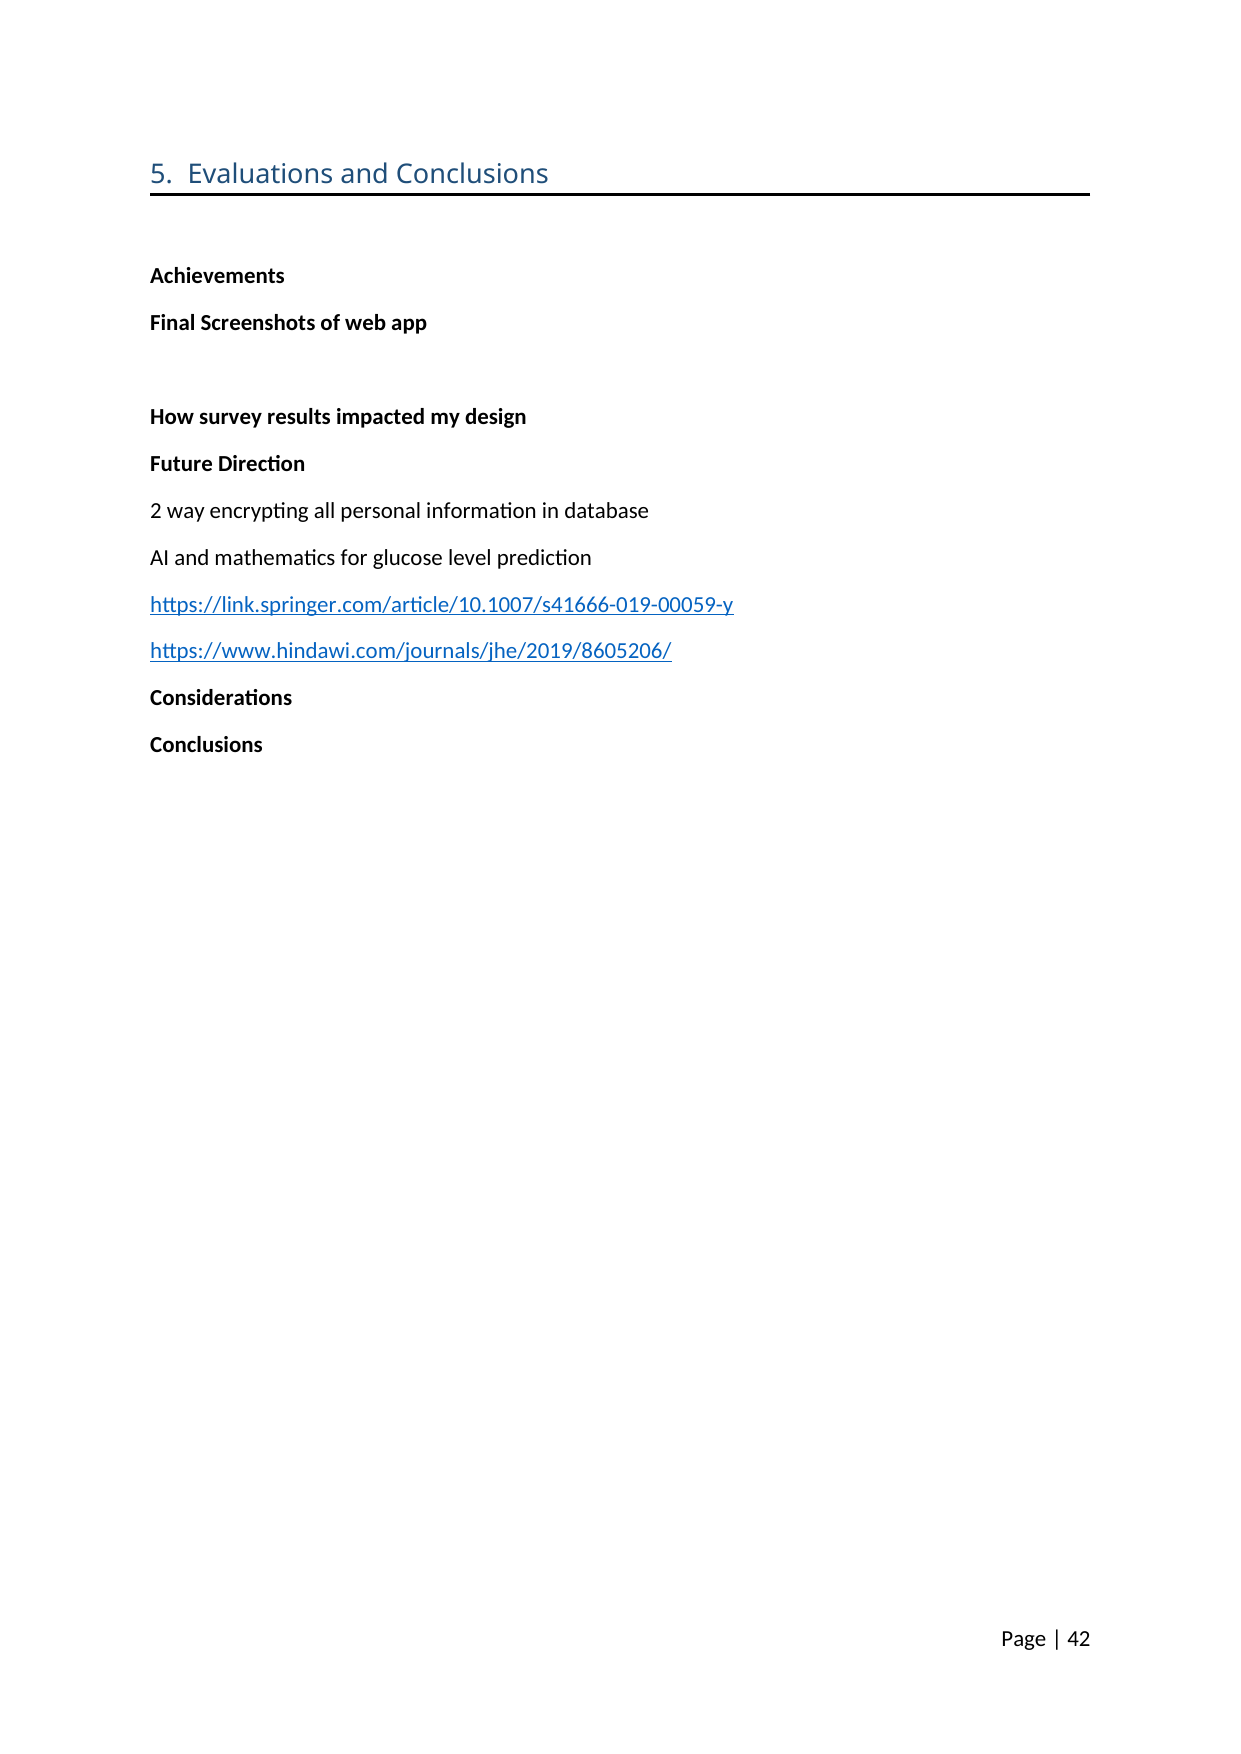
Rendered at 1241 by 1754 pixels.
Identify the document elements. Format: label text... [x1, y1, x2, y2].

text https://www.hindawi.com/journals/jhe/2019/8605206/ [150, 637, 1090, 664]
text Future Direction [150, 449, 1090, 477]
text How survey results impacted my design [150, 402, 1090, 430]
text Considerations [150, 683, 1090, 711]
text 2 way encrypting all personal information in database [150, 496, 1090, 524]
title Evaluations and Conclusions [150, 154, 1090, 193]
text Final Screenshots of web app [150, 308, 1090, 336]
text Achievements [150, 262, 1090, 289]
text Conclusions [150, 730, 1090, 758]
text https://link.springer.com/article/10.1007/s41666-019-00059-y [150, 590, 1090, 618]
text AI and mathematics for glucose level prediction [150, 543, 1090, 571]
